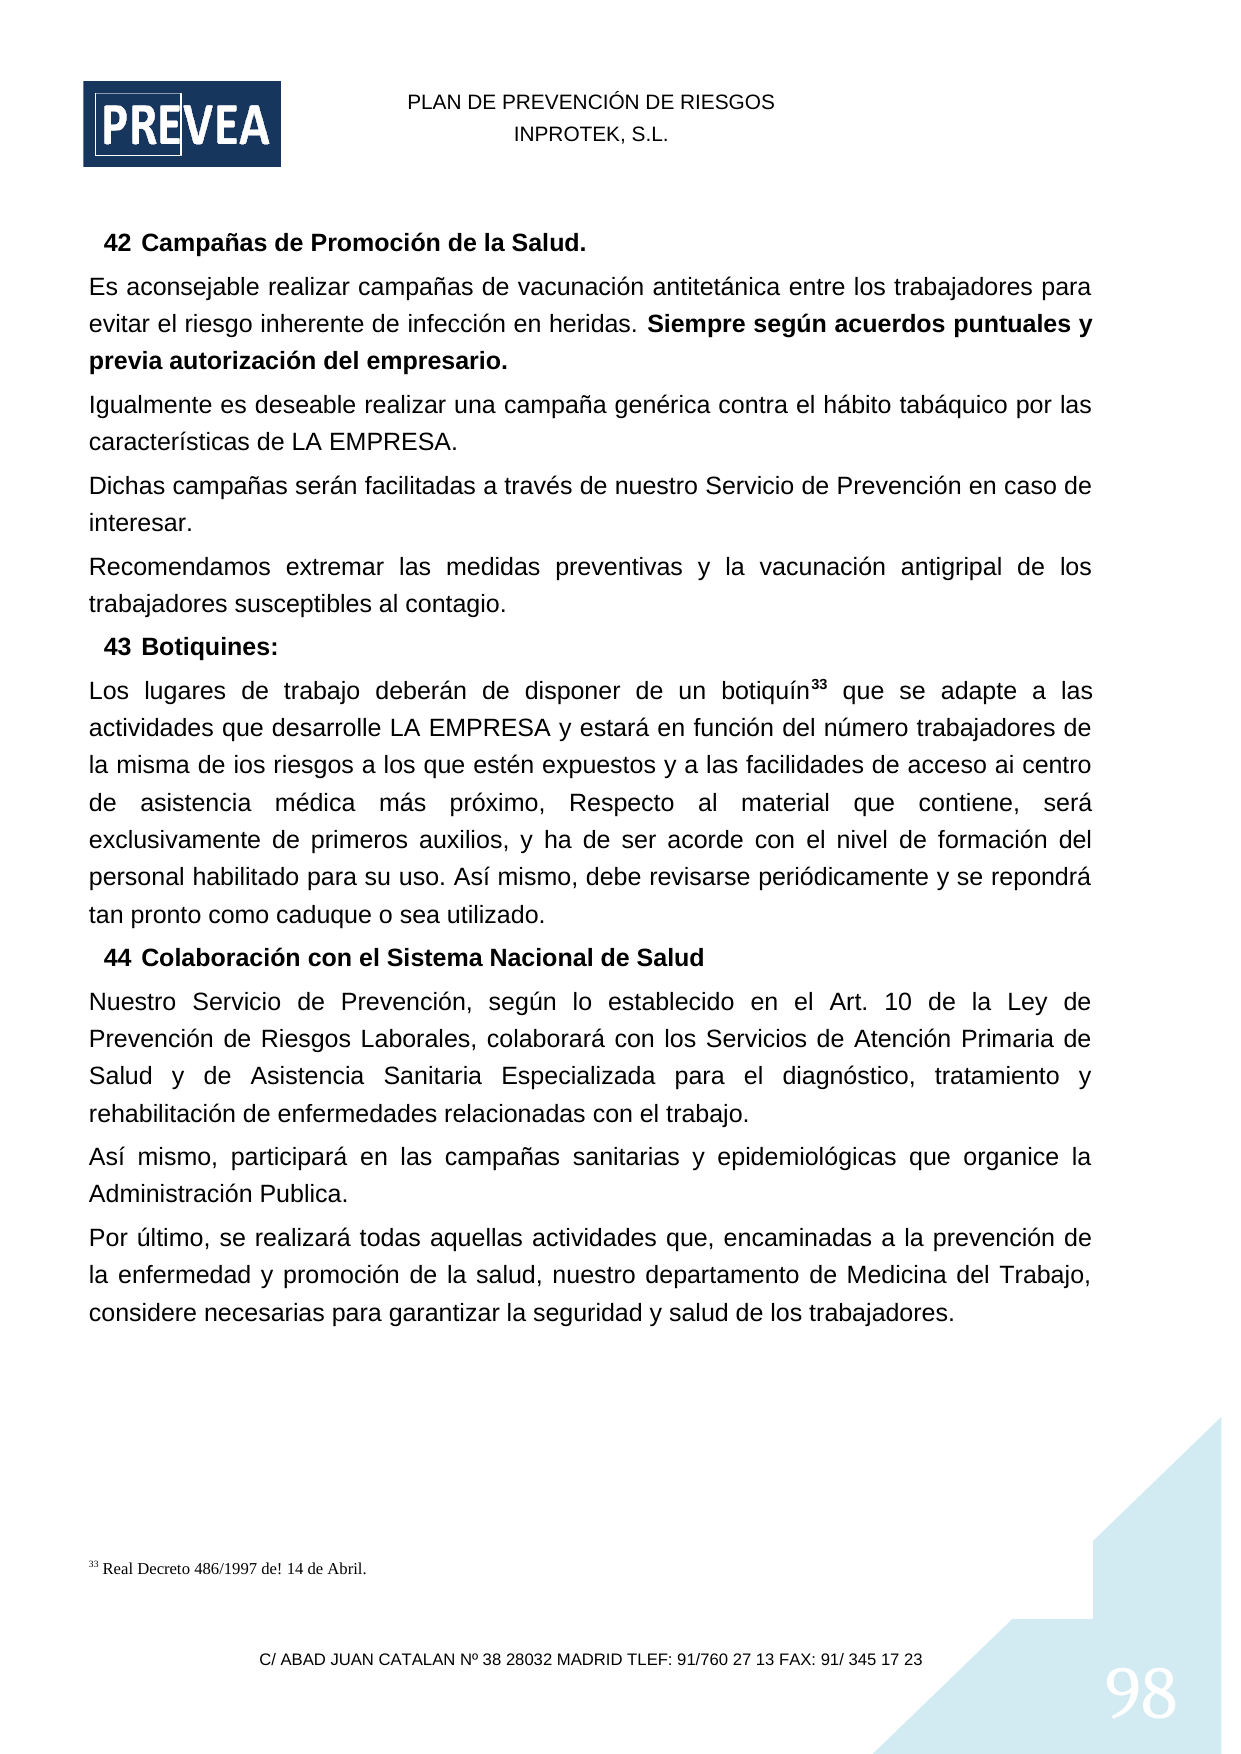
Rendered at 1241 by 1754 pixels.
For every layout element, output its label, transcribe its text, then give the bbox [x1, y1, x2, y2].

text Nuestro Servicio de Prevención, según lo establecido en el Art. 10 de la Ley de Prevención de Riesgos Laborales, colaborará con los Servicios de Atención Primaria de Salud y de Asistencia Sanitaria Especializada para el diagnóstico, tratamiento y rehabilitación de enfermedades relacionadas con el trabajo. [89, 987, 1093, 1127]
text Recomendamos extremar las medidas preventivas y la vacunación antigripal de los trabajadores susceptibles al contagio. [89, 551, 1093, 617]
text Los lugares de trabajo deberán de disponer de un botiquín33 que se adapte a las actividades que desarrolle LA EMPRESA y estará en función del número trabajadores de la misma de ios riesgos a los que estén expuestos y a las facilidades de acceso ai centro de asistencia médica más próximo, Respecto al material que contiene, será exclusivamente de primeros auxilios, y ha de ser acorde con el nivel de formación del personal habilitado para su uso. Así mismo, debe revisarse periódicamente y se repondrá tan pronto como caduque o sea utilizado. [89, 676, 1093, 928]
picture [83, 81, 281, 167]
text Igualmente es deseable realizar una campaña genérica contra el hábito tabáquico por las características de LA EMPRESA. [89, 390, 1093, 456]
text Así mismo, participará en las campañas sanitarias y epidemiológicas que organice la Administración Publica. [89, 1142, 1093, 1208]
text Es aconsejable realizar campañas de vacunación antitetánica entre los trabajadores para evitar el riesgo inherente de infección en heridas. Siempre según acuerdos puntuales y previa autorización del empresario. [89, 272, 1093, 375]
text 33 Real Decreto 486/1997 de! 14 de Abril. [89, 1559, 1093, 1578]
text Por último, se realizará todas aquellas actividades que, encaminadas a la prevención de la enfermedad y promoción de la salud, nuestro departamento de Medicina del Trabajo, considere necesarias para garantizar la seguridad y salud de los trabajadores. [89, 1223, 1093, 1326]
list Botiquines: [103, 632, 1093, 661]
list Colaboración con el Sistema Nacional de Salud [103, 943, 1093, 972]
text Dichas campañas serán facilitadas a través de nuestro Servicio de Prevención en caso de interesar. [89, 471, 1093, 537]
list Campañas de Promoción de la Salud. [103, 228, 1093, 257]
